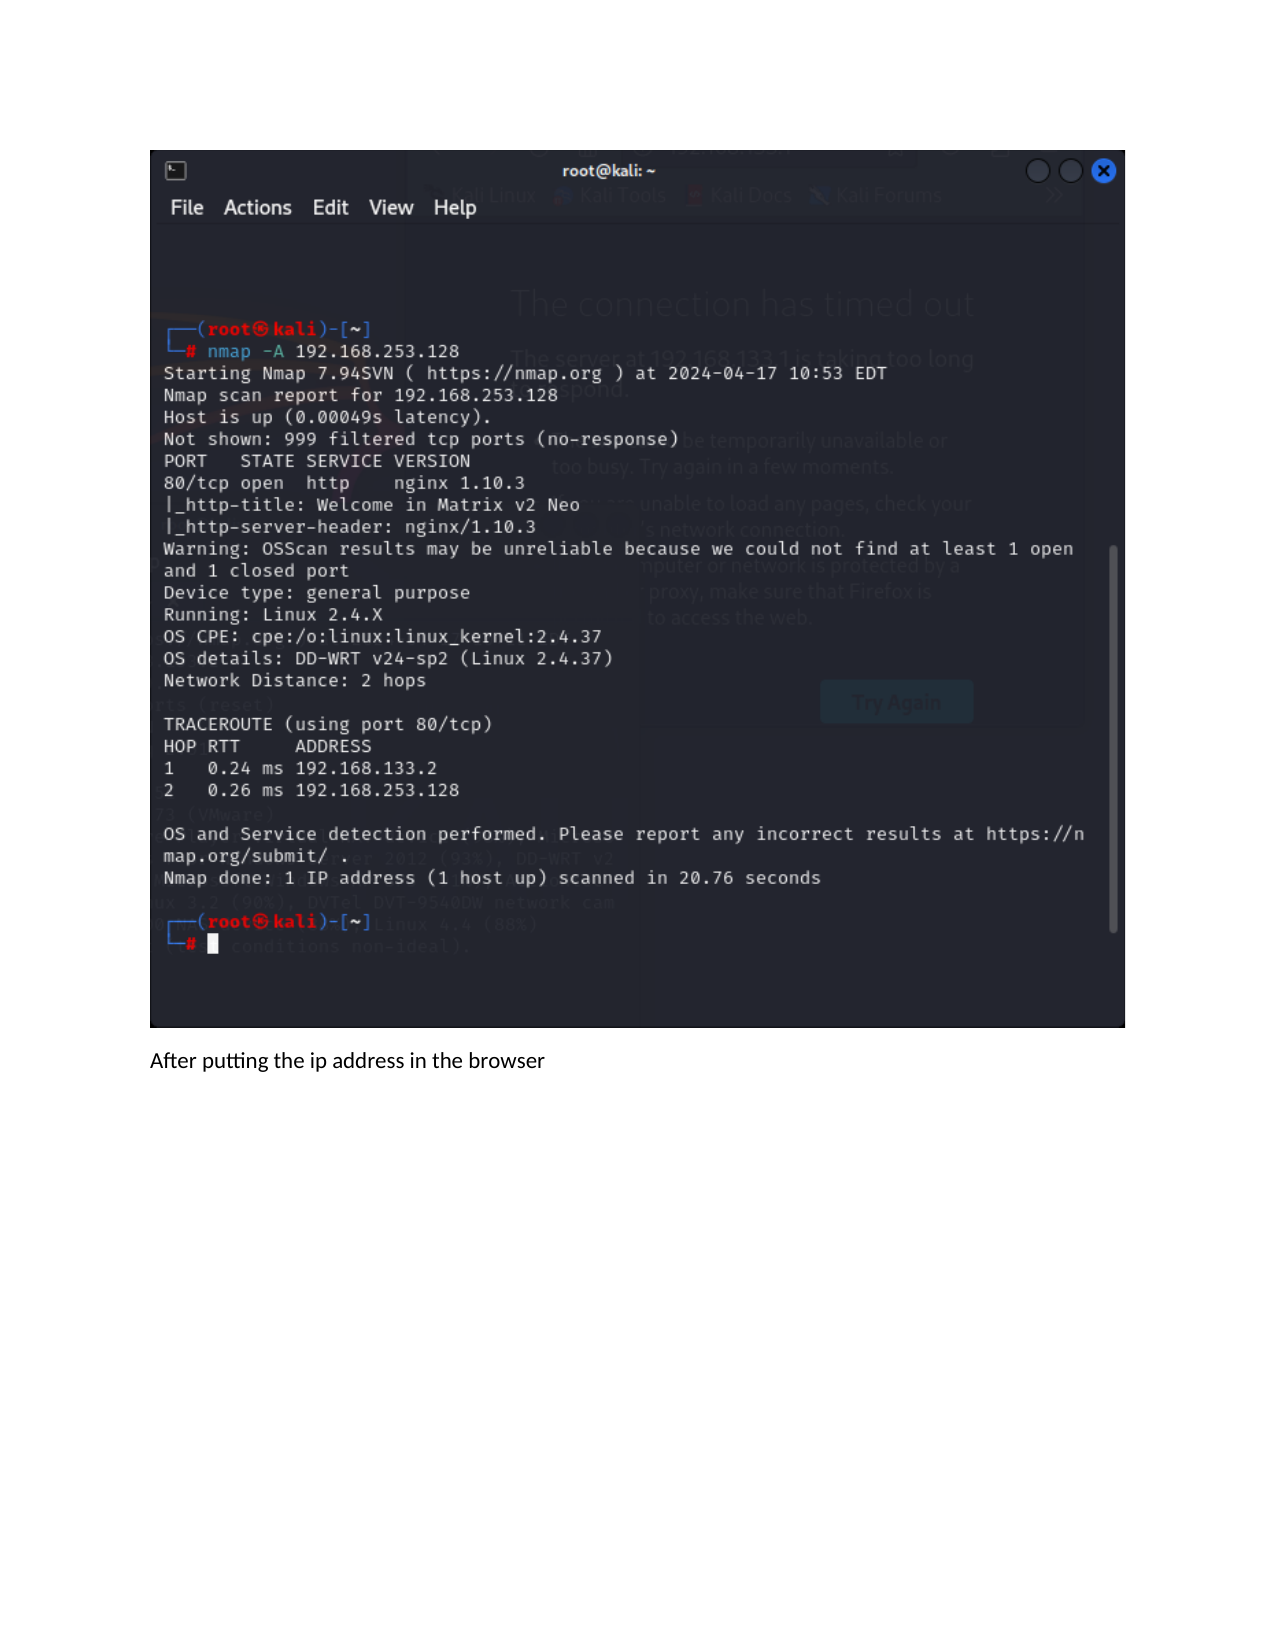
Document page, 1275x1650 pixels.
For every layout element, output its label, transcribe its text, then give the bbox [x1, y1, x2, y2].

picture [150, 150, 1125, 1028]
text After putting the ip address in the browser [150, 1047, 1125, 1075]
